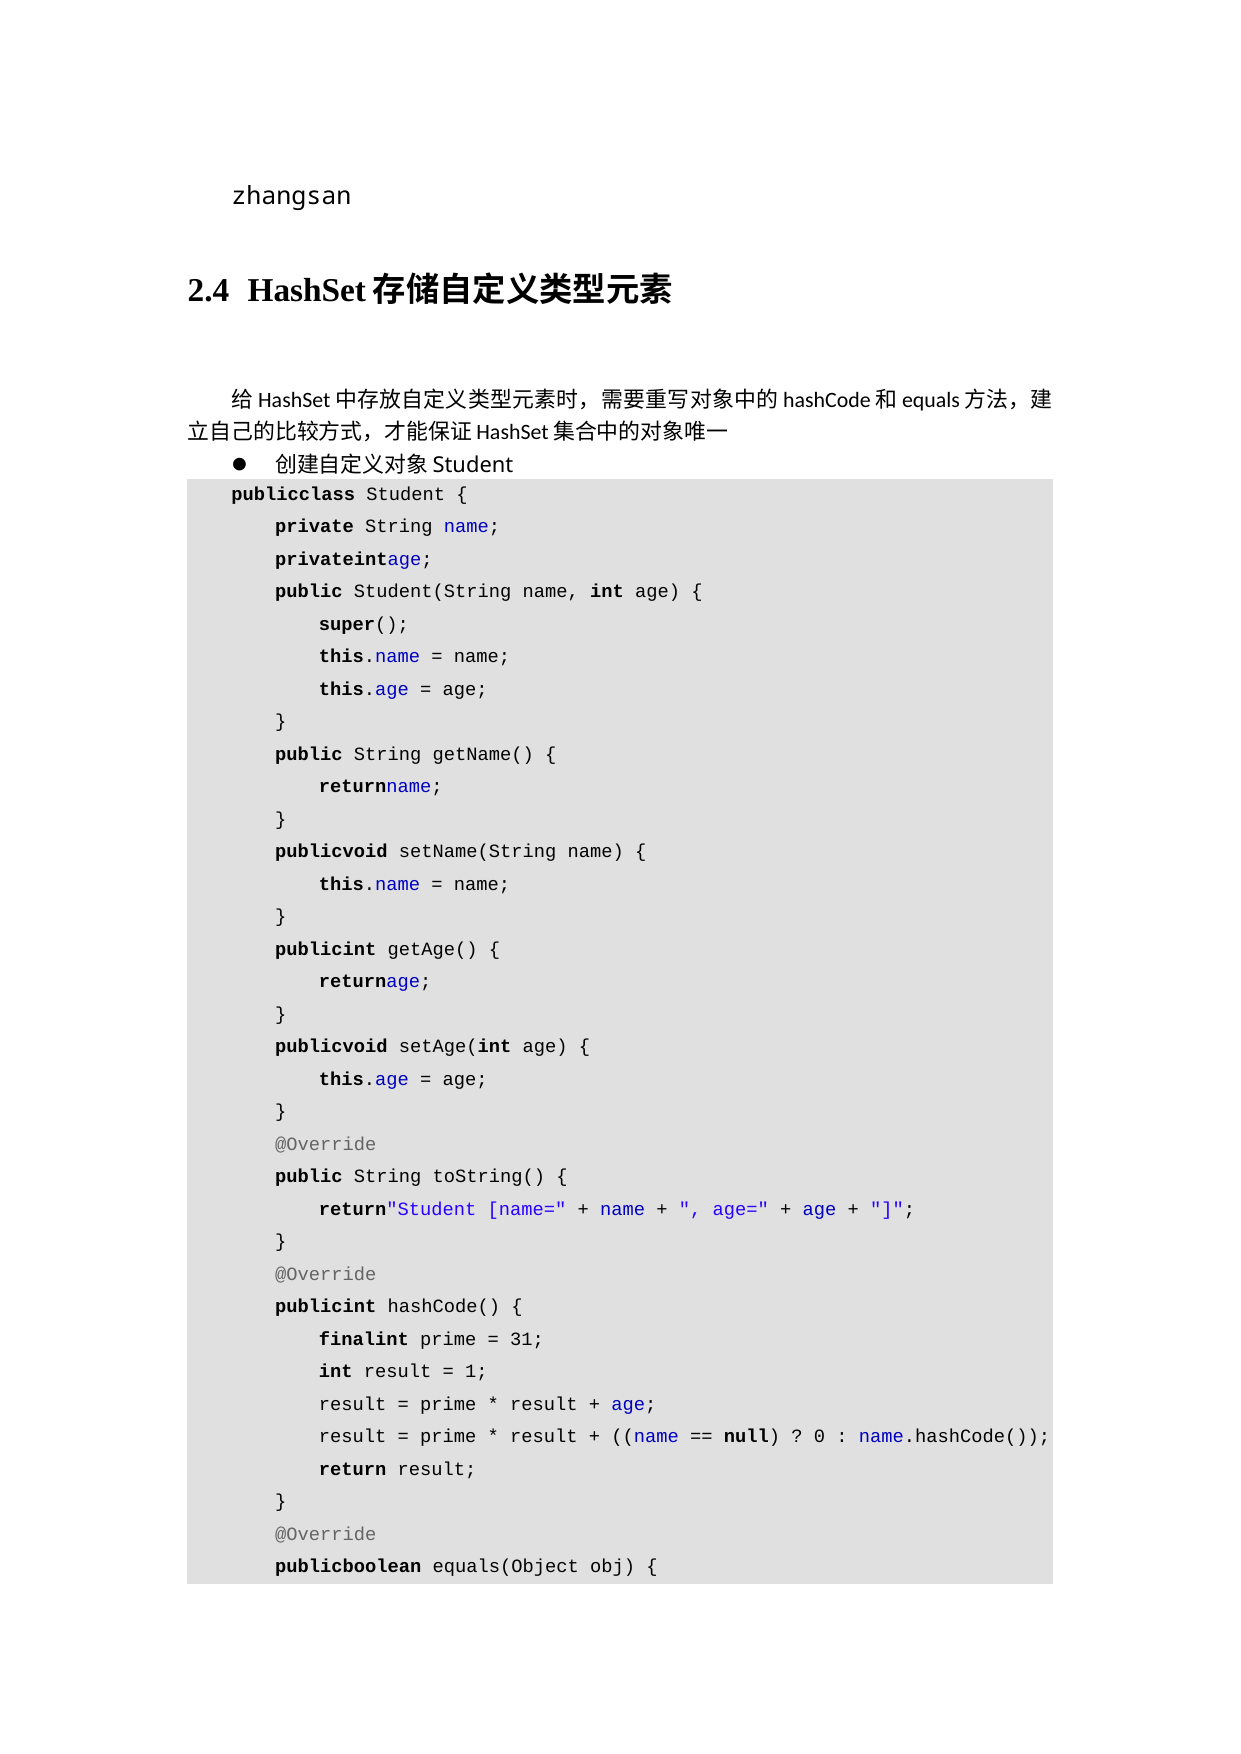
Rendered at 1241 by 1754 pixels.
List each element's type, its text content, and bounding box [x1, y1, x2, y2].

text publicclass Student { [187, 479, 1053, 511]
text privateintage; [187, 544, 1053, 576]
text @Override [187, 1259, 1053, 1291]
text @Override [187, 1519, 1053, 1551]
text } [187, 804, 1053, 836]
text returnage; [187, 966, 1053, 999]
text this.age = age; [187, 674, 1053, 706]
text this.name = name; [187, 869, 1053, 901]
text finalint prime = 31; [187, 1324, 1053, 1356]
text public String toString() { [187, 1161, 1053, 1194]
text } [187, 999, 1053, 1031]
text super(); [187, 609, 1053, 641]
text result = prime * result + age; [187, 1389, 1053, 1421]
text publicvoid setAge(int age) { [187, 1031, 1053, 1064]
text int result = 1; [187, 1356, 1053, 1389]
text } [187, 1226, 1053, 1259]
text zhangsan [187, 162, 1053, 227]
text } [187, 1096, 1053, 1129]
text publicvoid setName(String name) { [187, 836, 1053, 869]
text private String name; [187, 511, 1053, 544]
text @Override [187, 1129, 1053, 1161]
text public Student(String name, int age) { [187, 576, 1053, 609]
text } [187, 1486, 1053, 1519]
text this.name = name; [187, 641, 1053, 674]
text publicboolean equals(Object obj) { [187, 1551, 1053, 1584]
subtitle HashSet存储自定义类型元素 [187, 254, 1053, 319]
text returnname; [187, 771, 1053, 804]
text } [187, 901, 1053, 934]
text result = prime * result + ((name == null) ? 0 : name.hashCode()); [187, 1421, 1053, 1454]
text } [187, 706, 1053, 739]
text this.age = age; [187, 1064, 1053, 1096]
text publicint getAge() { [187, 934, 1053, 966]
text publicint hashCode() { [187, 1291, 1053, 1324]
text 给HashSet中存放自定义类型元素时，需要重写对象中的hashCode和equals方法，建立自己的比较方式，才能保证HashSet集合中的对象唯一 [187, 381, 1053, 446]
text 创建自定义对象Student [231, 446, 1053, 479]
text return result; [187, 1454, 1053, 1486]
text return"Student [name=" + name + ", age=" + age + "]"; [187, 1194, 1053, 1226]
text public String getName() { [187, 739, 1053, 771]
